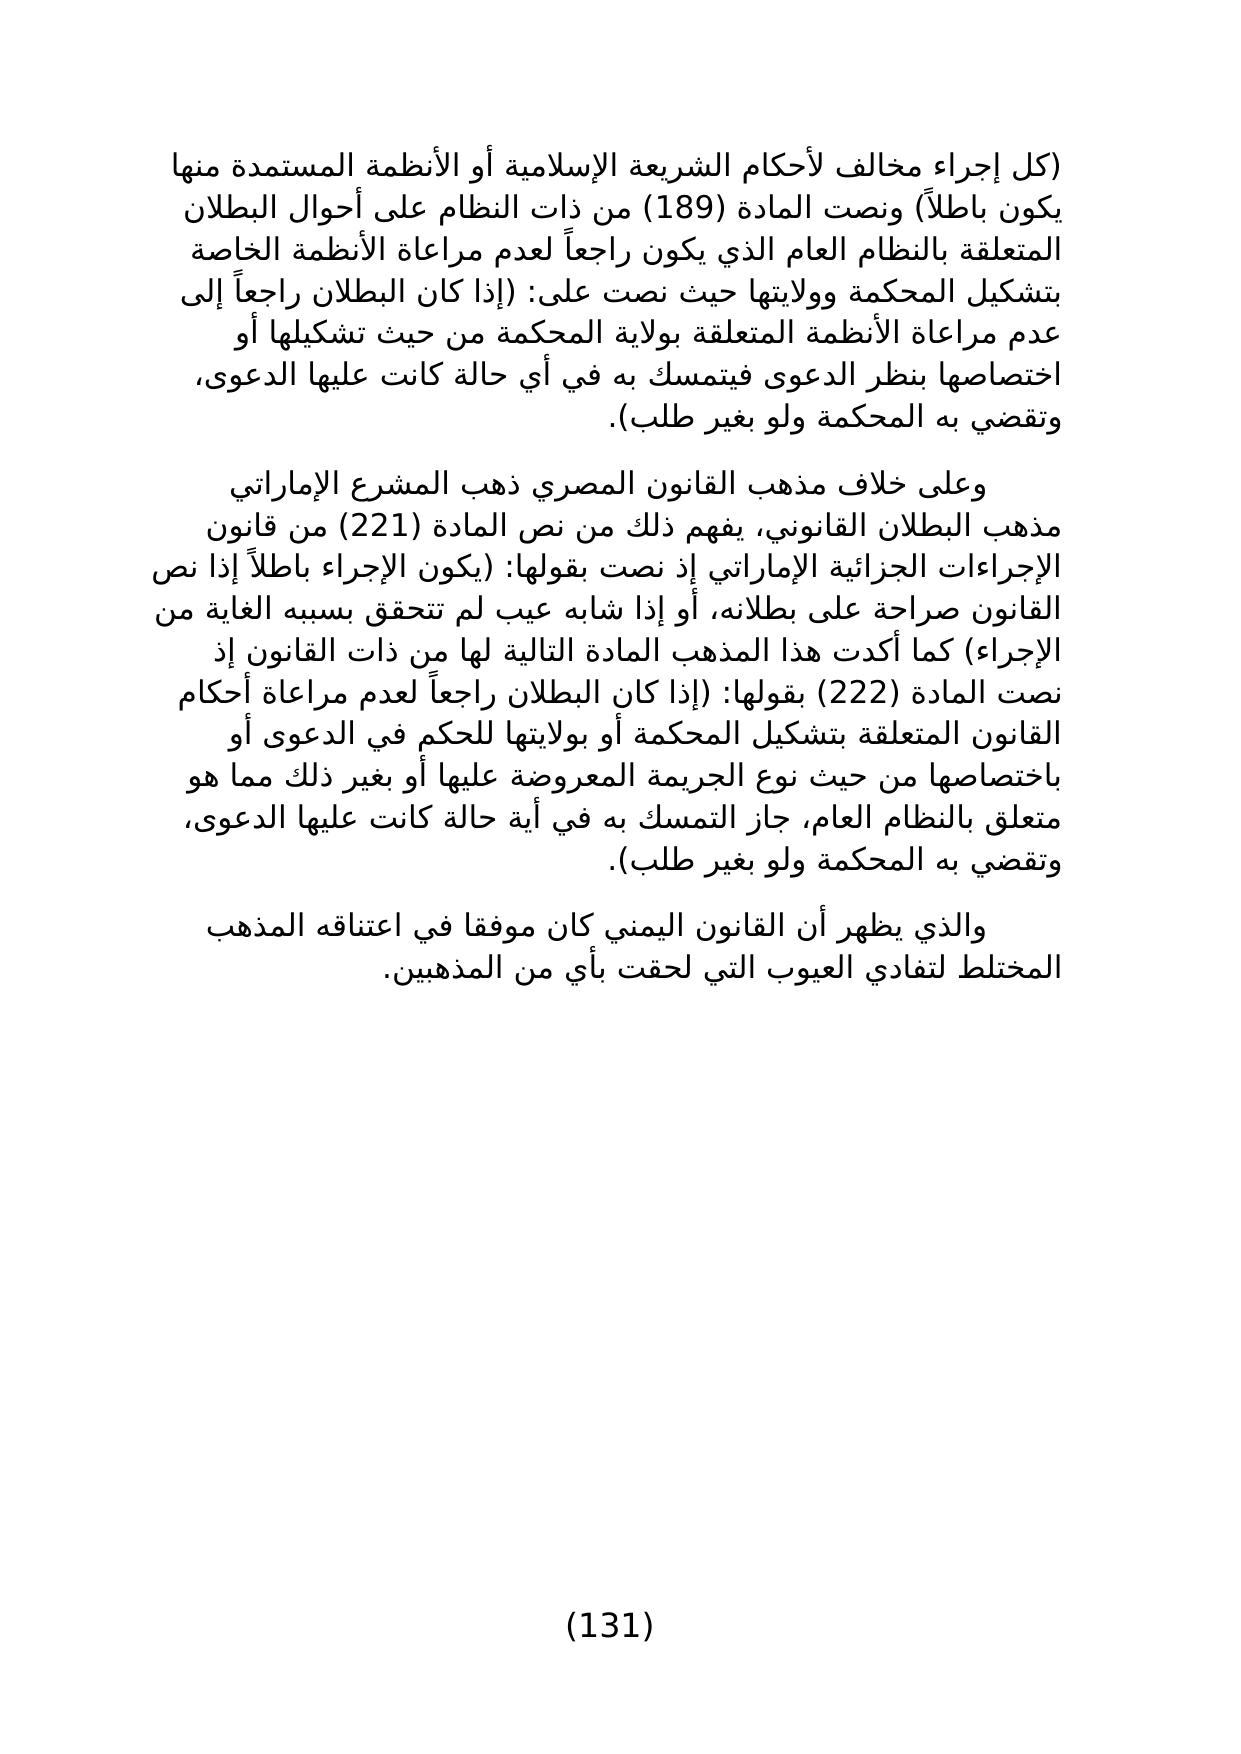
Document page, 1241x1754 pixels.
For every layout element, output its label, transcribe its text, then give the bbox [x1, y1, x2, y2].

text والذي يظهر أن القانون اليمني كان موفقا في اعتناقه المذهب المختلط لتفادي العيوب التي لحقت بأي من المذهبين. [148, 908, 1063, 986]
text وعلى خلاف مذهب القانون المصري ذهب المشرع الإماراتي مذهب البطلان القانوني، يفهم ذلك من نص المادة (221) من قانون الإجراءات الجزائية الإماراتي إذ نصت بقولها: (يكون الإجراء باطلاً إذا نص القانون صراحة على بطلانه، أو إذا شابه عيب لم تتحقق بسببه الغاية من الإجراء) كما أكدت هذا المذهب المادة التالية لها من ذات القانون إذ نصت المادة (222) بقولها: (إذا كان البطلان راجعاً لعدم مراعاة أحكام القانون المتعلقة بتشكيل المحكمة أو بولايتها للحكم في الدعوى أو باختصاصها من حيث نوع الجريمة المعروضة عليها أو بغير ذلك مما هو متعلق بالنظام العام، جاز التمسك به في أية حالة كانت عليها الدعوى، وتقضي به المحكمة ولو بغير طلب). [148, 465, 1063, 877]
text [148, 148, 1063, 435]
